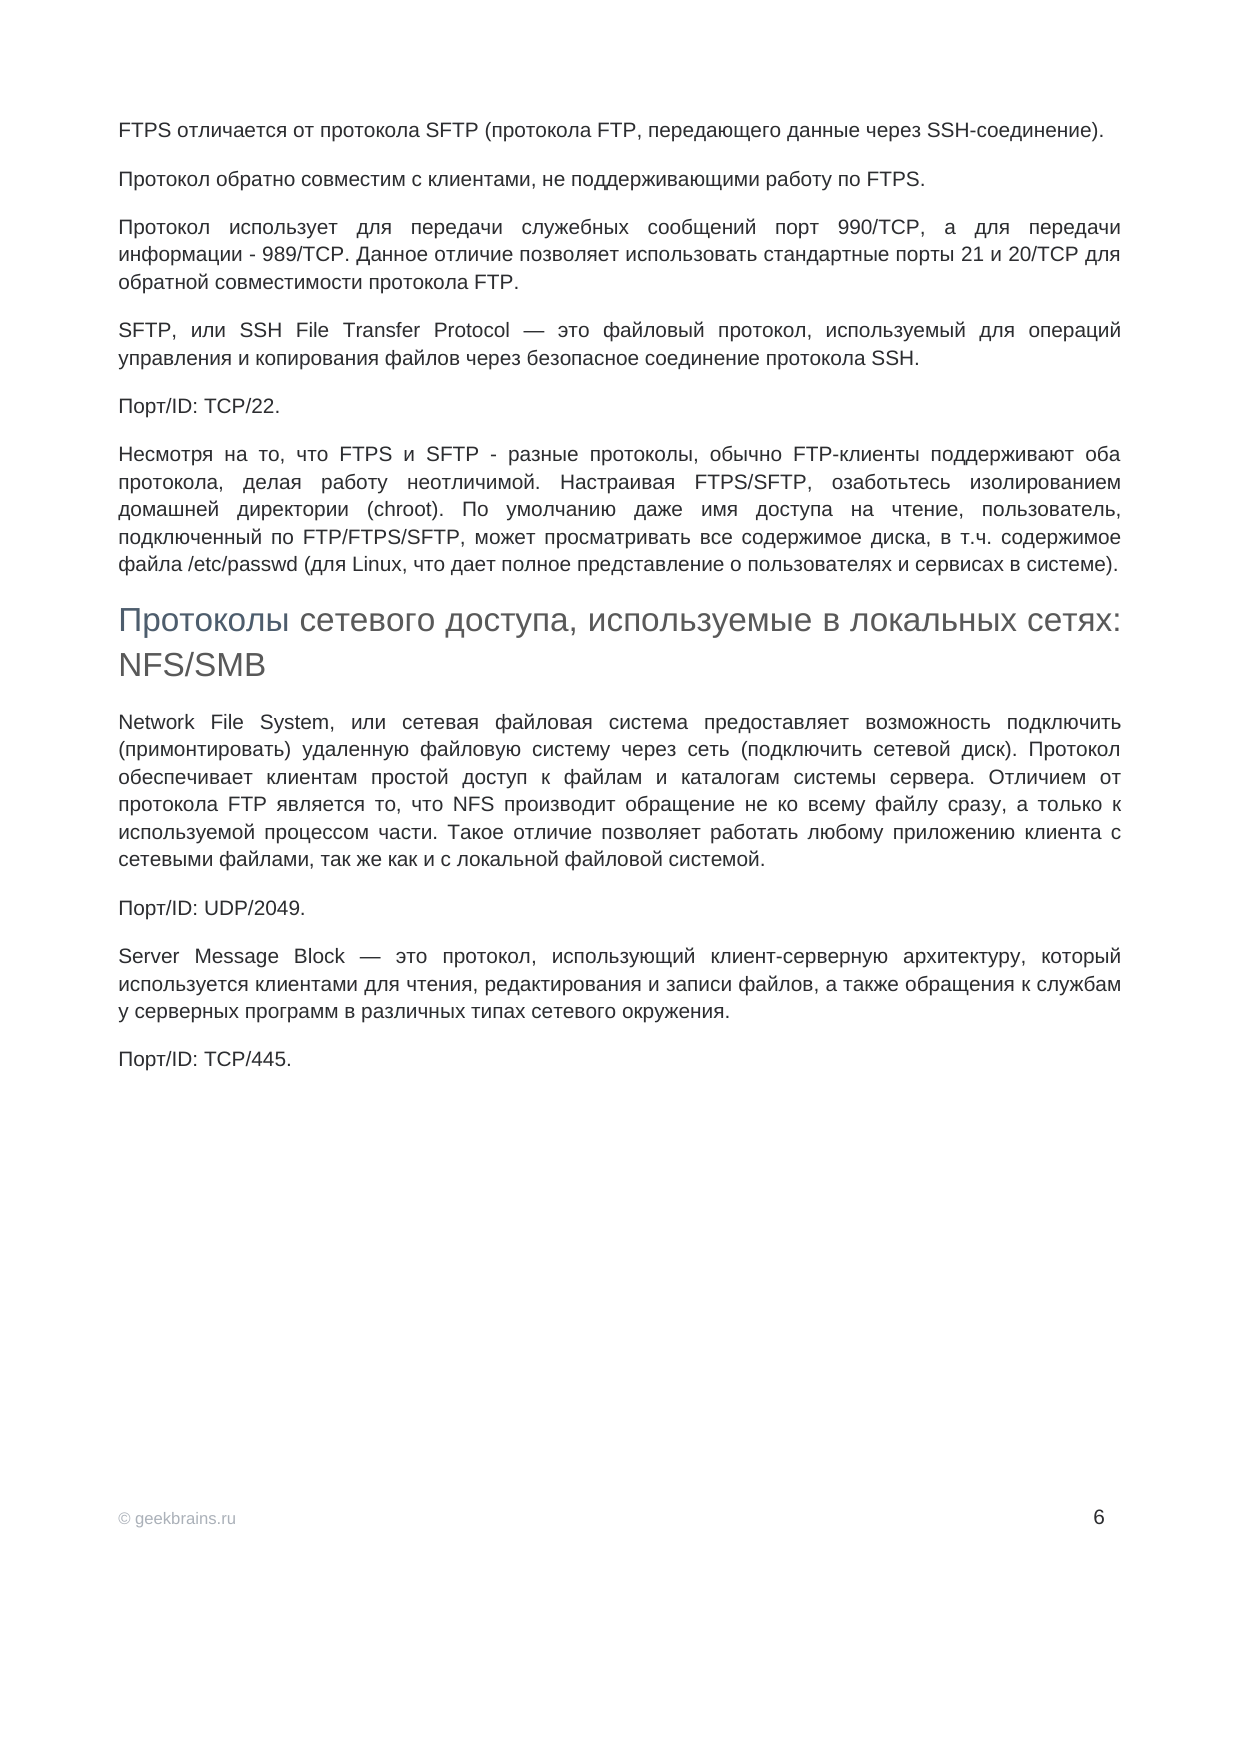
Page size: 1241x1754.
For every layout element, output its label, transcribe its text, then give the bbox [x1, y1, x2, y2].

text Порт/ID: TCP/22. [118, 394, 1122, 418]
text Порт/ID: UDP/2049. [118, 896, 1122, 919]
text FTPS отличается от протокола SFTP (протокола FTP, передающего данные через SSH-соединение). [118, 118, 1122, 142]
text Протокол использует для передачи служебных сообщений порт 990/TCP, а для передачи информации - 989/TCP. Данное отличие позволяет использовать стандартные порты 21 и 20/TCP для обратной совместимости протокола FTP. [118, 215, 1122, 294]
text Server Message Block — это протокол, использующий клиент-серверную архитектуру, который используется клиентами для чтения, редактирования и записи файлов, а также обращения к службам у серверных программ в различных типах сетевого окружения. [118, 944, 1122, 1023]
subtitle Протоколы сетевого доступа, используемые в локальных сетях: NFS/SMB [118, 601, 1122, 683]
text Протокол обратно совместим с клиентами, не поддерживающими работу по FTPS. [118, 166, 1122, 190]
text SFTP, или SSH File Transfer Protocol — это файловый протокол, используемый для операций управления и копирования файлов через безопасное соединение протокола SSH. [118, 318, 1122, 369]
text Порт/ID: TCP/445. [118, 1047, 1122, 1071]
text Несмотря на то, что FTPS и SFTP - разные протоколы, обычно FTP-клиенты поддерживают оба протокола, делая работу неотличимой. Настраивая FTPS/SFTP, озаботьтесь изолированием домашней директории (chroot). По умолчанию даже имя доступа на чтение, пользователь, подключенный по FTP/FTPS/SFTP, может просматривать все содержимое диска, в т.ч. содержимое файла /etc/passwd (для Linux, что дает полное представление о пользователях и сервисах в системе). [118, 442, 1122, 576]
text Network File System, или сетевая файловая система предоставляет возможность подключить (примонтировать) удаленную файловую систему через сеть (подключить сетевой диск). Протокол обеспечивает клиентам простой доступ к файлам и каталогам системы сервера. Отличием от протокола FTP является то, что NFS производит обращение не ко всему файлу сразу, а только к используемой процессом части. Такое отличие позволяет работать любому приложению клиента с сетевыми файлами, так же как и с локальной файловой системой. [118, 710, 1122, 871]
